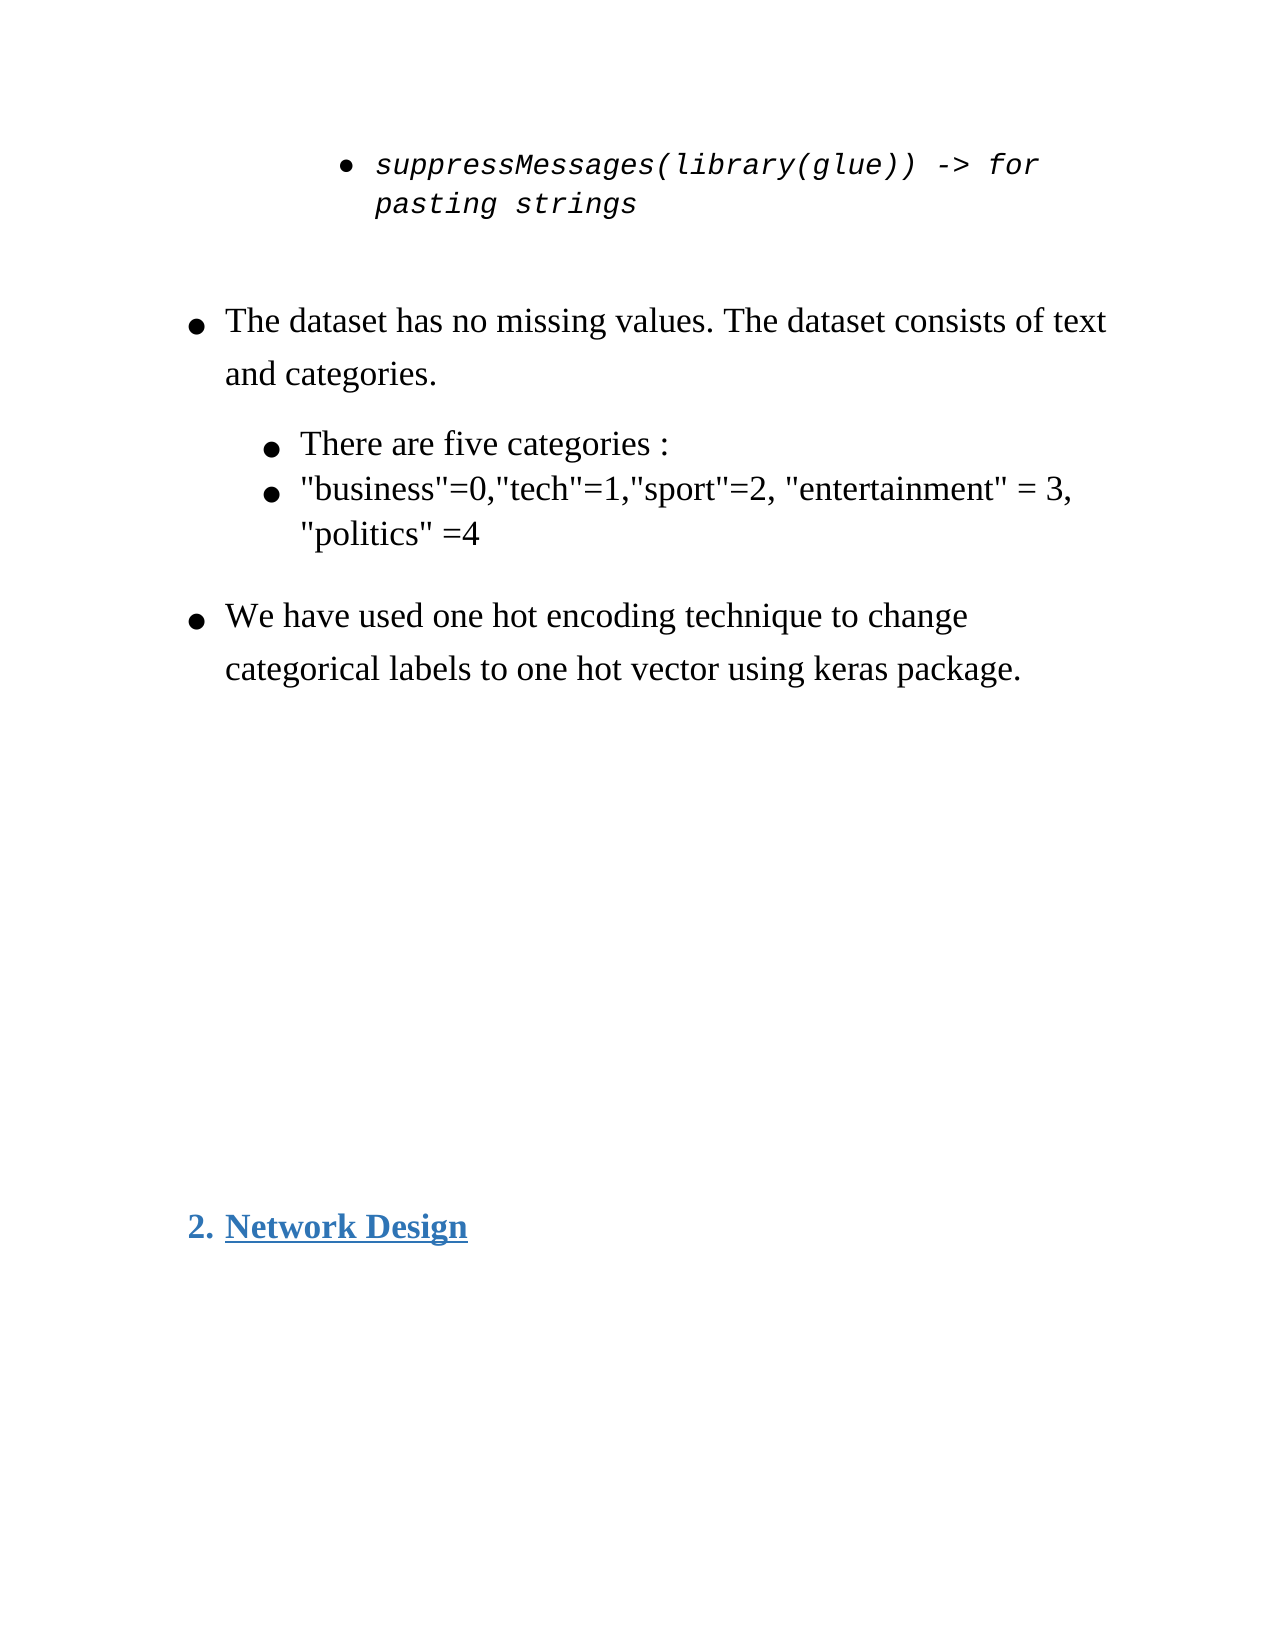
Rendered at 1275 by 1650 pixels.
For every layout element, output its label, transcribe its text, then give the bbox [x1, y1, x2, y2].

list There are five categories : [262, 422, 1112, 467]
list The dataset has no missing values. The dataset consists of text and categories. [187, 299, 1125, 393]
list suppressMessages(library(glue)) -> for pasting strings [337, 150, 1125, 223]
list Network Design [187, 1206, 1125, 1246]
list We have used one hot encoding technique to change categorical labels to one hot vector using keras package. [187, 594, 1125, 688]
list "business"=0,"tech"=1,"sport"=2, "entertainment" = 3, "politics" =4 [262, 467, 1112, 553]
